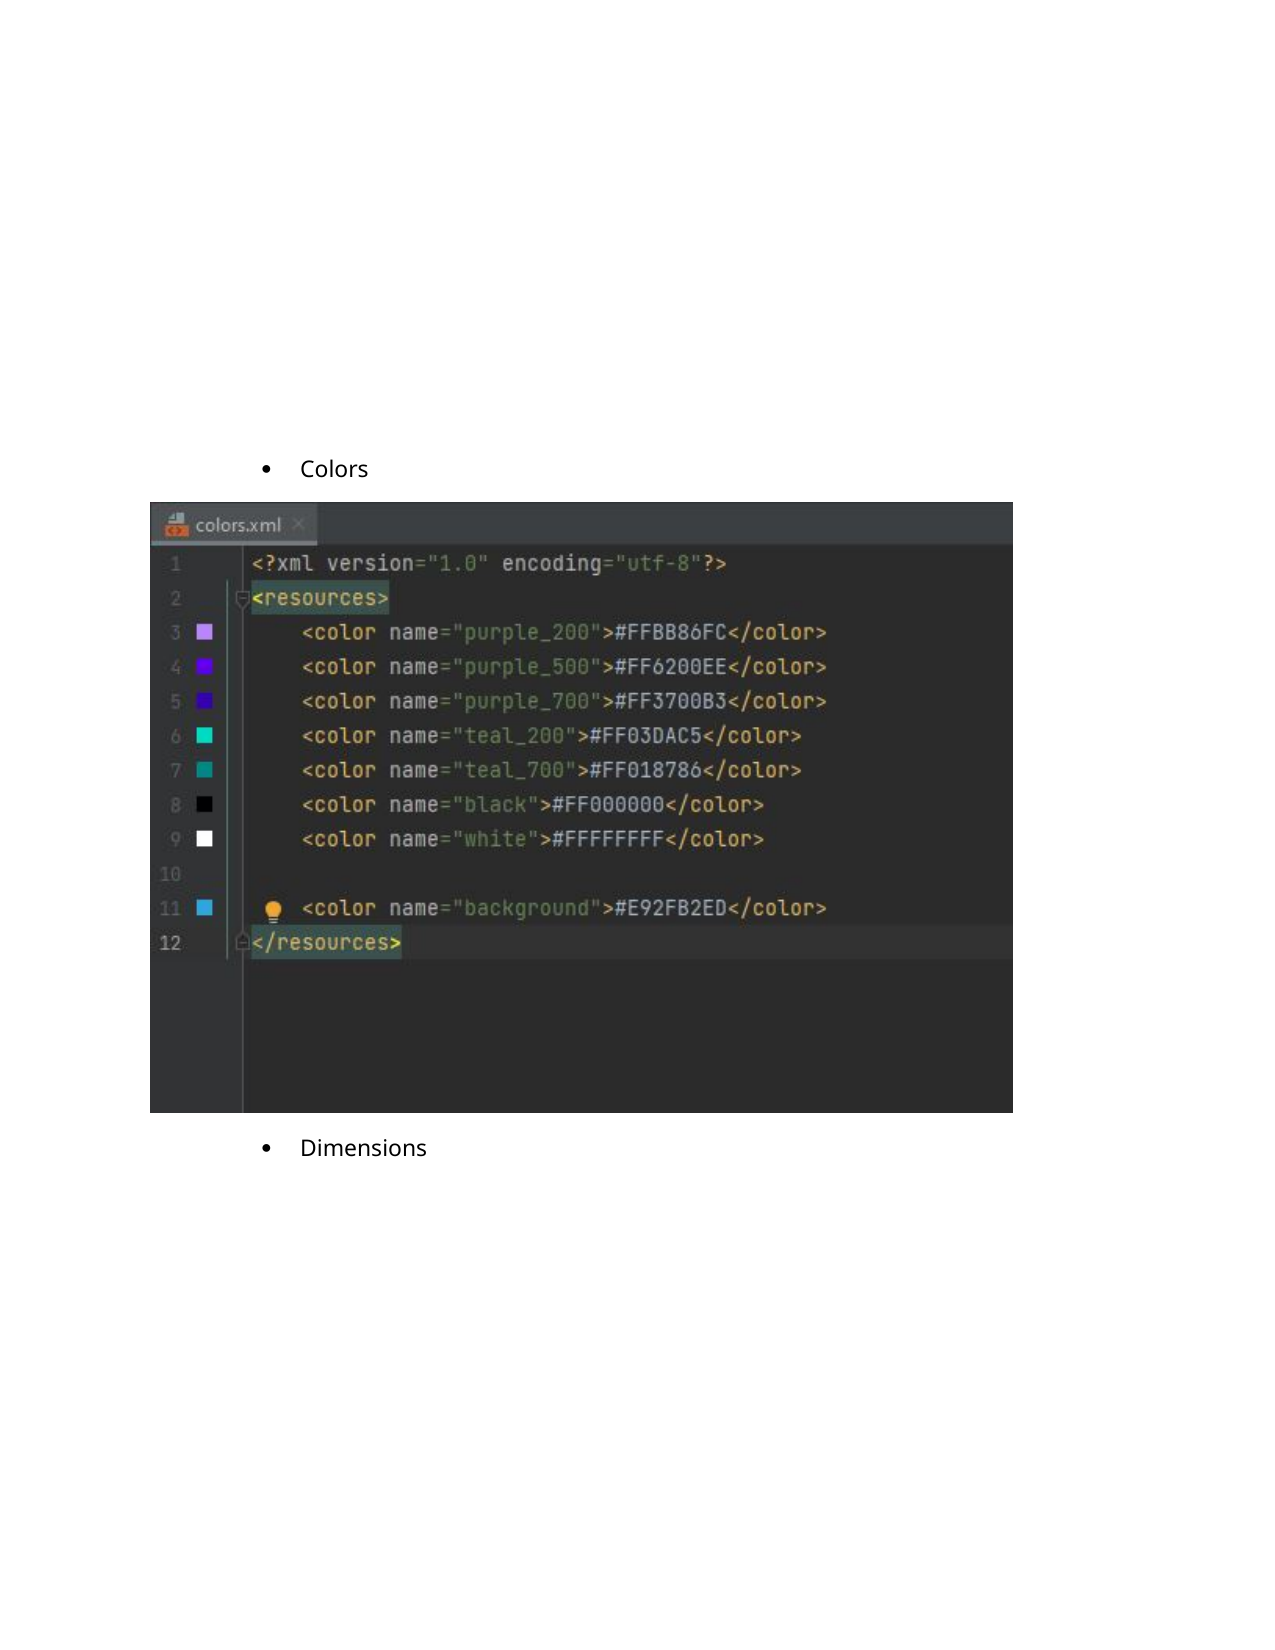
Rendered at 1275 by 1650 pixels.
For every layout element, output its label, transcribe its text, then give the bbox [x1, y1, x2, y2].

list Colors [262, 452, 1125, 484]
picture [150, 502, 1013, 1113]
list Dimensions [262, 1132, 1125, 1163]
